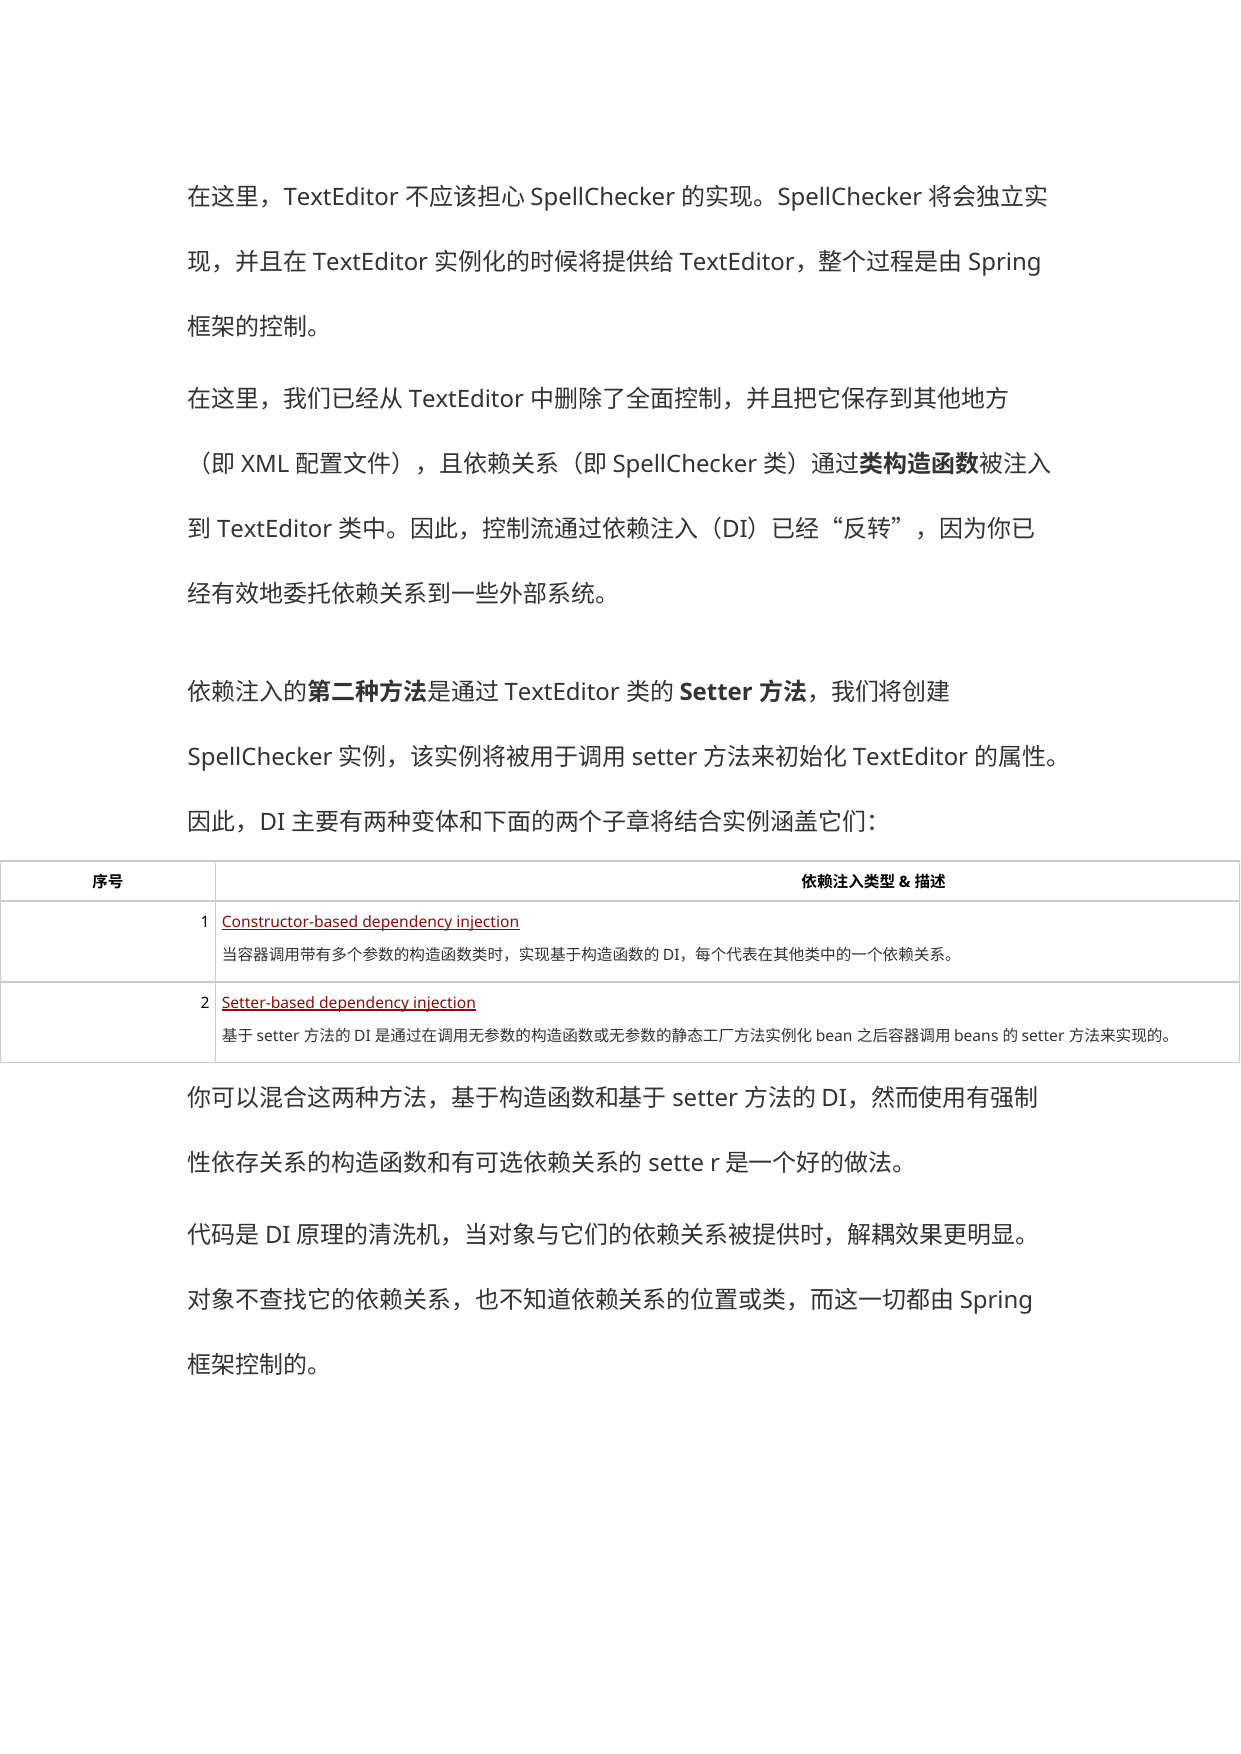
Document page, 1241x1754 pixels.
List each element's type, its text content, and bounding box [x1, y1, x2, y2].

text 在这里，我们已经从 TextEditor 中删除了全面控制，并且把它保存到其他地方（即 XML 配置文件），且依赖关系（即 SpellChecker 类）通过类构造函数被注入到 TextEditor 类中。因此，控制流通过依赖注入（DI）已经“反转”，因为你已经有效地委托依赖关系到一些外部系统。 [187, 365, 1053, 625]
text 你可以混合这两种方法，基于构造函数和基于 setter 方法的 DI，然而使用有强制性依存关系的构造函数和有可选依赖关系的 sette r是一个好的做法。 [187, 1063, 1053, 1193]
table_cell Constructor-based dependency injection 当容器调用带有多个参数的构造函数类时，实现基于构造函数的 DI，每个代表在其他类中的一个依赖关系。 [216, 902, 1239, 981]
table_cell 1 [1, 902, 215, 981]
table_cell 2 [1, 983, 215, 1062]
table_header 依赖注入类型 & 描述 [216, 862, 1239, 900]
table_header 序号 [1, 862, 215, 900]
text 因此，DI 主要有两种变体和下面的两个子章将结合实例涵盖它们： [187, 787, 1053, 852]
text 代码是 DI 原理的清洗机，当对象与它们的依赖关系被提供时，解耦效果更明显。对象不查找它的依赖关系，也不知道依赖关系的位置或类，而这一切都由 Spring 框架控制的。 [187, 1201, 1053, 1396]
text 在这里，TextEditor 不应该担心 SpellChecker 的实现。SpellChecker 将会独立实现，并且在 TextEditor 实例化的时候将提供给 TextEditor，整个过程是由 Spring 框架的控制。 [187, 162, 1053, 357]
table_cell Setter-based dependency injection 基于 setter 方法的 DI 是通过在调用无参数的构造函数或无参数的静态工厂方法实例化 bean 之后容器调用 beans 的 setter 方法来实现的。 [216, 983, 1239, 1062]
text 依赖注入的第二种方法是通过 TextEditor 类的 Setter 方法，我们将创建 SpellChecker 实例，该实例将被用于调用 setter 方法来初始化 TextEditor 的属性。 [187, 657, 1053, 787]
